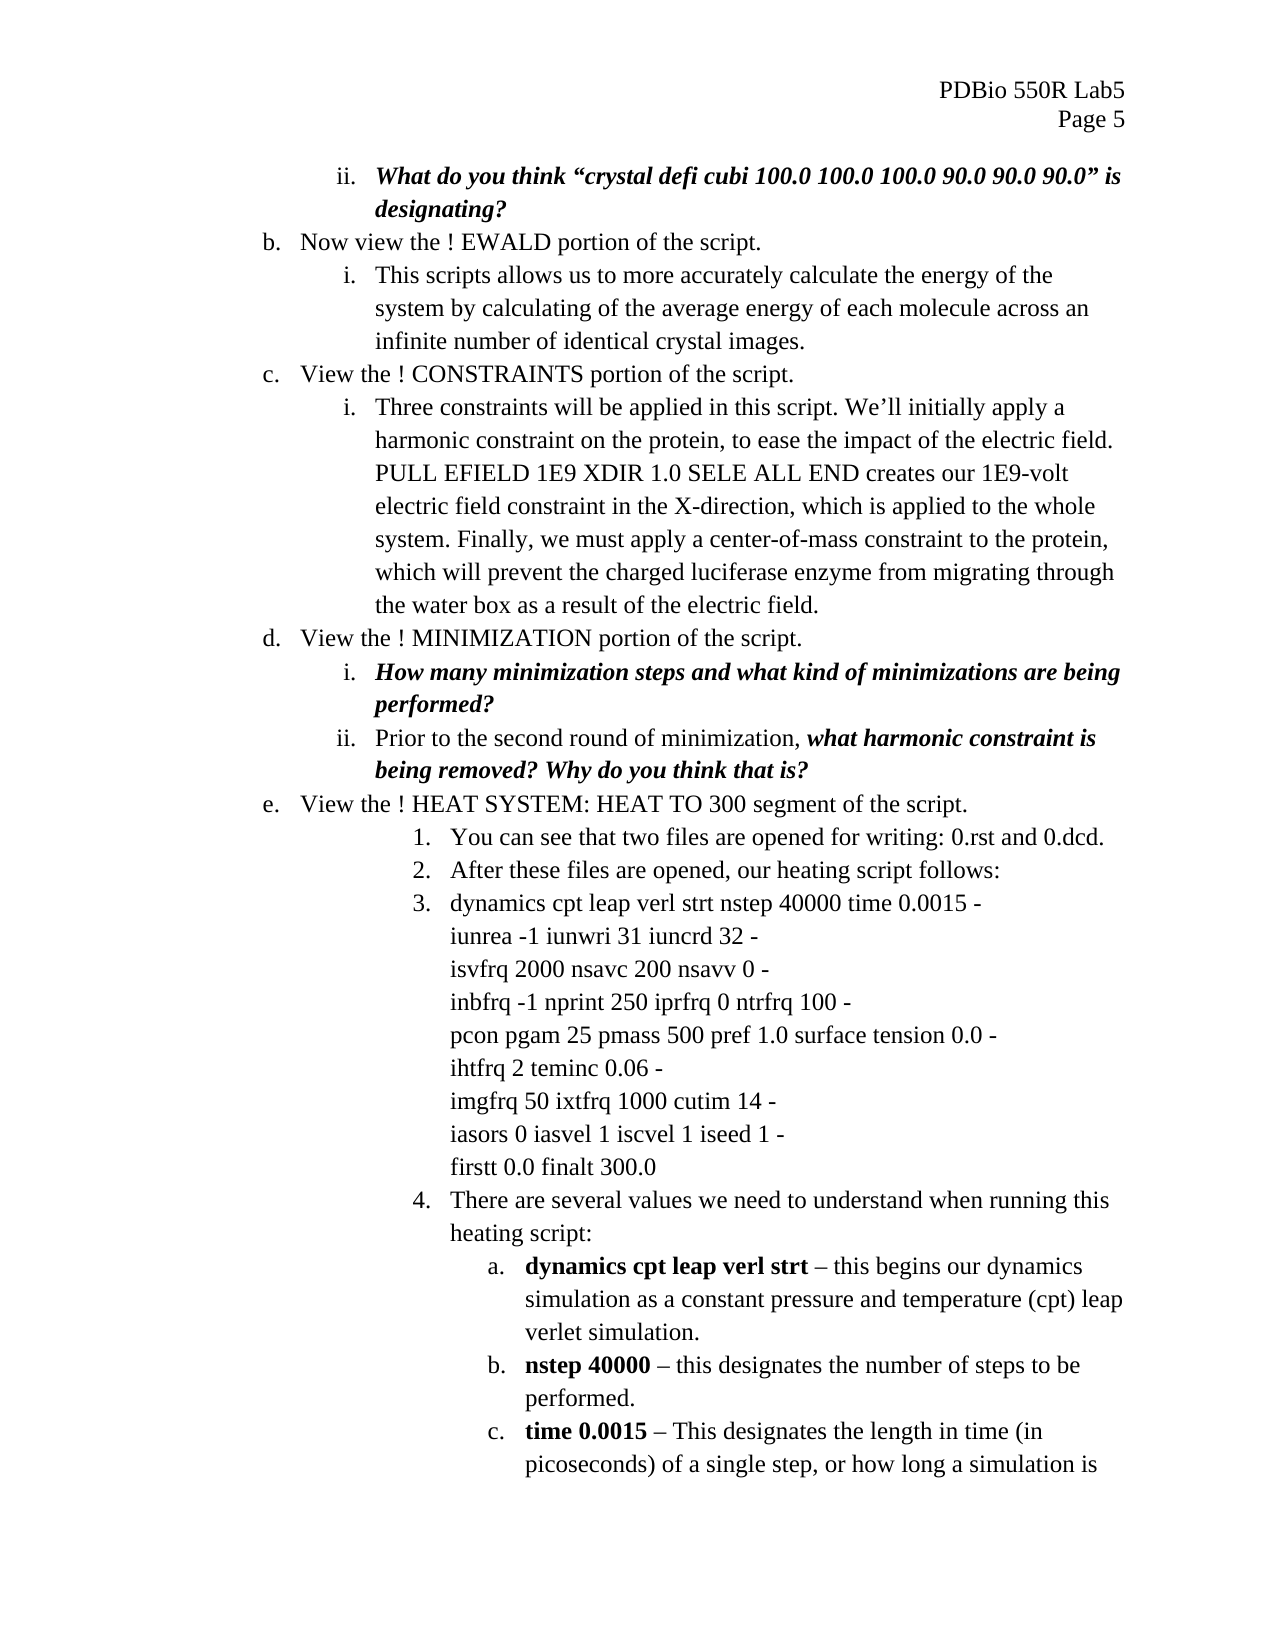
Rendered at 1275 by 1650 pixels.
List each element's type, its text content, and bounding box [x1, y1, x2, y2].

list View the ! HEAT SYSTEM: HEAT TO 300 segment of the script. [262, 789, 1125, 817]
list iunrea -1 iunwri 31 iuncrd 32 - [450, 921, 1125, 949]
list dynamics cpt leap verl strt – this begins our dynamics simulation as a constant pressure and temperature (cpt) leap verlet simulation. [487, 1251, 1125, 1346]
list What do you think “crystal defi cubi 100.0 100.0 100.0 90.0 90.0 90.0” is designating? [356, 161, 1125, 223]
list After these files are opened, our heating script follows: [412, 855, 1125, 883]
list nstep 40000 – this designates the number of steps to be performed. [487, 1350, 1125, 1412]
list iasors 0 iasvel 1 iscvel 1 iseed 1 - [450, 1119, 1125, 1148]
list pcon pgam 25 pmass 500 pref 1.0 surface tension 0.0 - [450, 1020, 1125, 1048]
list Three constraints will be applied in this script. We’ll initially apply a harmonic constraint on the protein, to ease the impact of the electric field. PULL EFIELD 1E9 XDIR 1.0 SELE ALL END creates our 1E9-volt electric field constraint in the X-direction, which is applied to the whole system. Finally, we must apply a center-of-mass constraint to the protein, which will prevent the charged luciferase enzyme from migrating through the water box as a result of the electric field. [356, 392, 1125, 619]
list There are several values we need to understand when running this heating script: [412, 1185, 1125, 1247]
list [487, 1416, 1125, 1478]
list isvfrq 2000 nsavc 200 nsavv 0 - [450, 954, 1125, 982]
list You can see that two files are opened for writing: 0.rst and 0.dcd. [412, 822, 1125, 850]
list firstt 0.0 finalt 300.0 [450, 1152, 1125, 1181]
list This scripts allows us to more accurately calculate the energy of the system by calculating of the average energy of each molecule across an infinite number of identical crystal images. [356, 260, 1125, 355]
list How many minimization steps and what kind of minimizations are being performed? [356, 657, 1125, 718]
list View the ! MINIMIZATION portion of the script. [262, 623, 1125, 652]
list ihtfrq 2 teminc 0.06 - [450, 1053, 1125, 1082]
list imgfrq 50 ixtfrq 1000 cutim 14 - [450, 1086, 1125, 1114]
list Now view the ! EWALD portion of the script. [262, 227, 1125, 256]
list Prior to the second round of minimization, what harmonic constraint is being removed? Why do you think that is? [356, 723, 1125, 784]
list View the ! CONSTRAINTS portion of the script. [262, 359, 1125, 388]
list inbfrq -1 nprint 250 iprfrq 0 ntrfrq 100 - [450, 987, 1125, 1016]
list dynamics cpt leap verl strt nstep 40000 time 0.0015 - [412, 888, 1125, 916]
